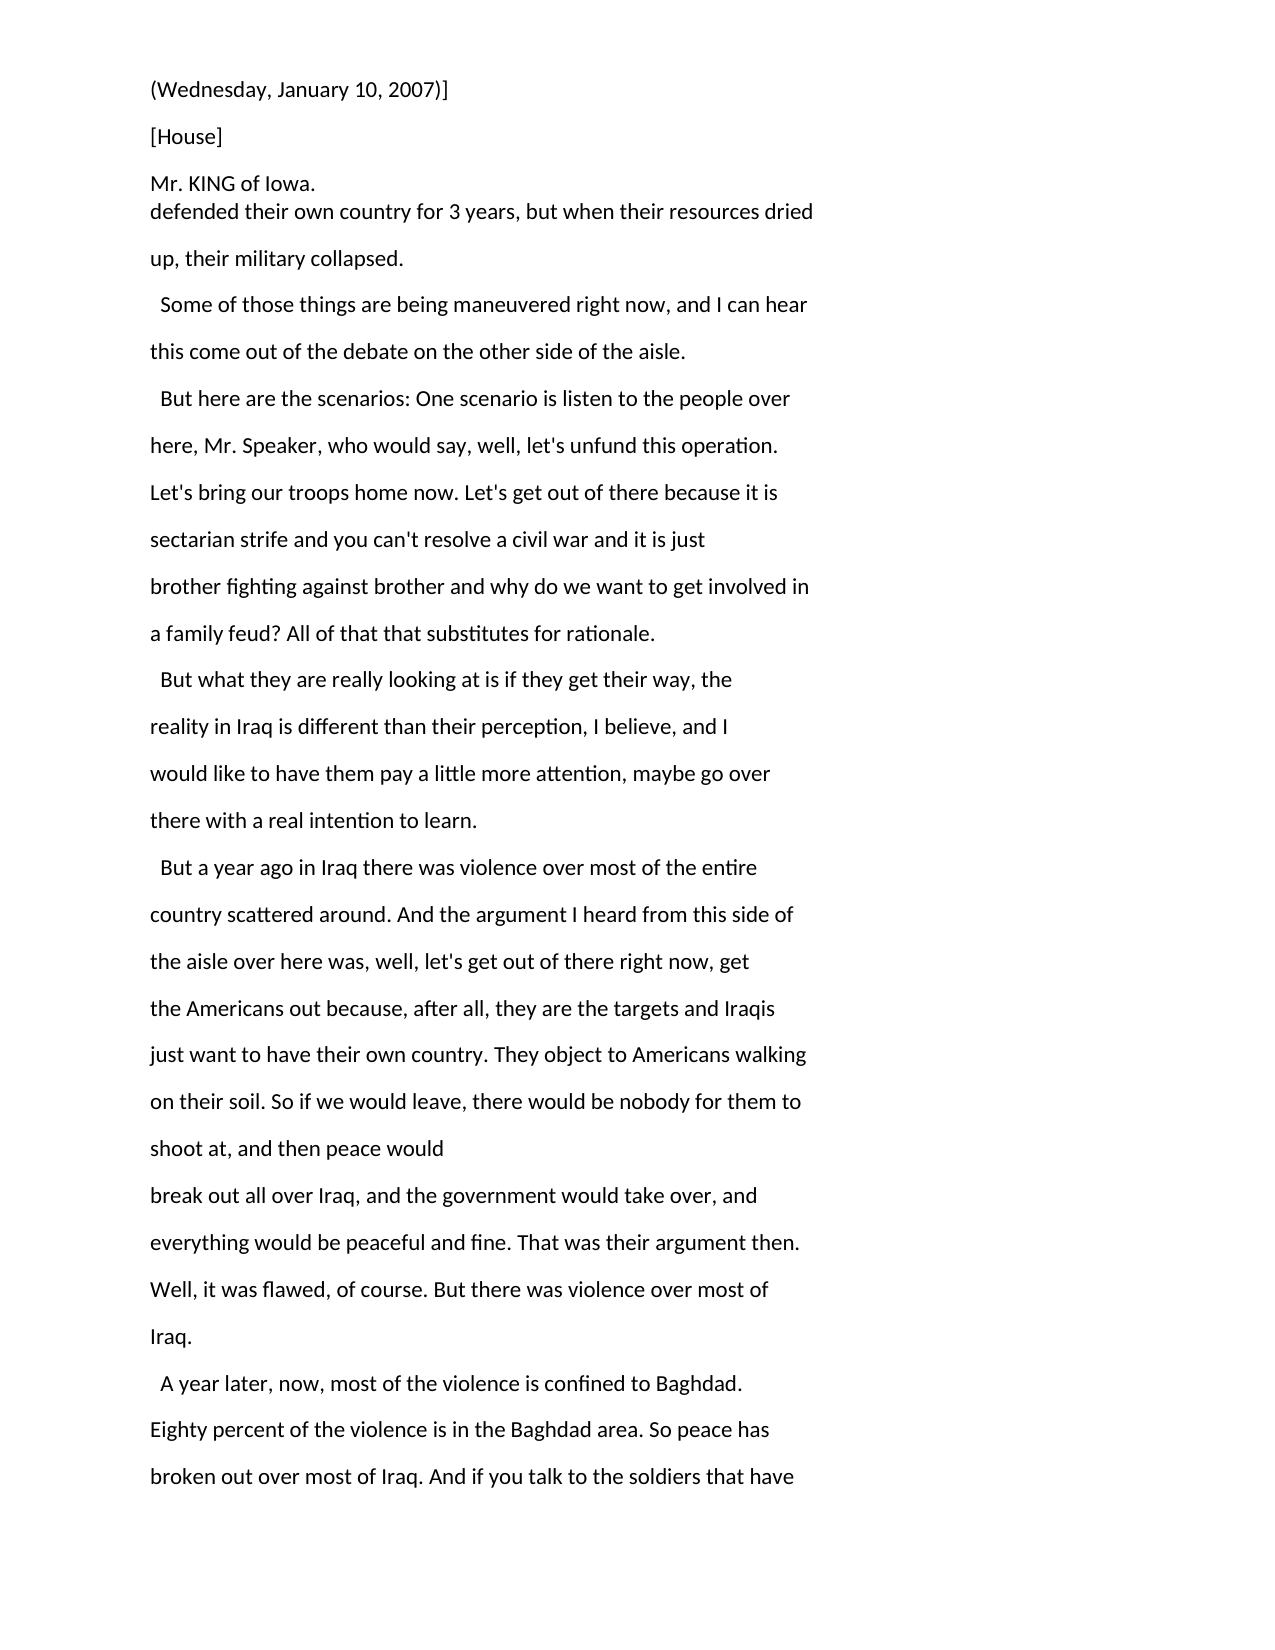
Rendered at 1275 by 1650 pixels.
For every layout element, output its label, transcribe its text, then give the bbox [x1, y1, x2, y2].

text A year later, now, most of the violence is confined to Baghdad. [150, 1369, 1125, 1397]
text Let's bring our troops home now. Let's get out of there because it is [150, 478, 1125, 506]
text everything would be peaceful and fine. That was their argument then. [150, 1228, 1125, 1256]
text But a year ago in Iraq there was violence over most of the entire [150, 853, 1125, 881]
text Iraq. [150, 1322, 1125, 1350]
text a family feud? All of that that substitutes for rationale. [150, 619, 1125, 647]
text country scattered around. And the argument I heard from this side of [150, 900, 1125, 928]
text up, their military collapsed. [150, 244, 1125, 272]
text break out all over Iraq, and the government would take over, and [150, 1181, 1125, 1209]
text defended their own country for 3 years, but when their resources dried [150, 197, 1125, 225]
text Eighty percent of the violence is in the Baghdad area. So peace has [150, 1416, 1125, 1443]
text brother fighting against brother and why do we want to get involved in [150, 572, 1125, 600]
text But here are the scenarios: One scenario is listen to the people over [150, 384, 1125, 412]
text sectarian strife and you can't resolve a civil war and it is just [150, 525, 1125, 553]
text broken out over most of Iraq. And if you talk to the soldiers that have [150, 1462, 1125, 1490]
text shoot at, and then peace would [150, 1134, 1125, 1162]
text there with a real intention to learn. [150, 806, 1125, 834]
text But what they are really looking at is if they get their way, the [150, 666, 1125, 693]
text would like to have them pay a little more attention, maybe go over [150, 759, 1125, 787]
text Some of those things are being maneuvered right now, and I can hear [150, 291, 1125, 318]
text here, Mr. Speaker, who would say, well, let's unfund this operation. [150, 431, 1125, 459]
text Well, it was flawed, of course. But there was violence over most of [150, 1275, 1125, 1303]
text reality in Iraq is different than their perception, I believe, and I [150, 712, 1125, 740]
text on their soil. So if we would leave, there would be nobody for them to [150, 1087, 1125, 1115]
text the Americans out because, after all, they are the targets and Iraqis [150, 994, 1125, 1022]
text this come out of the debate on the other side of the aisle. [150, 337, 1125, 365]
text the aisle over here was, well, let's get out of there right now, get [150, 947, 1125, 975]
text just want to have their own country. They object to Americans walking [150, 1041, 1125, 1068]
